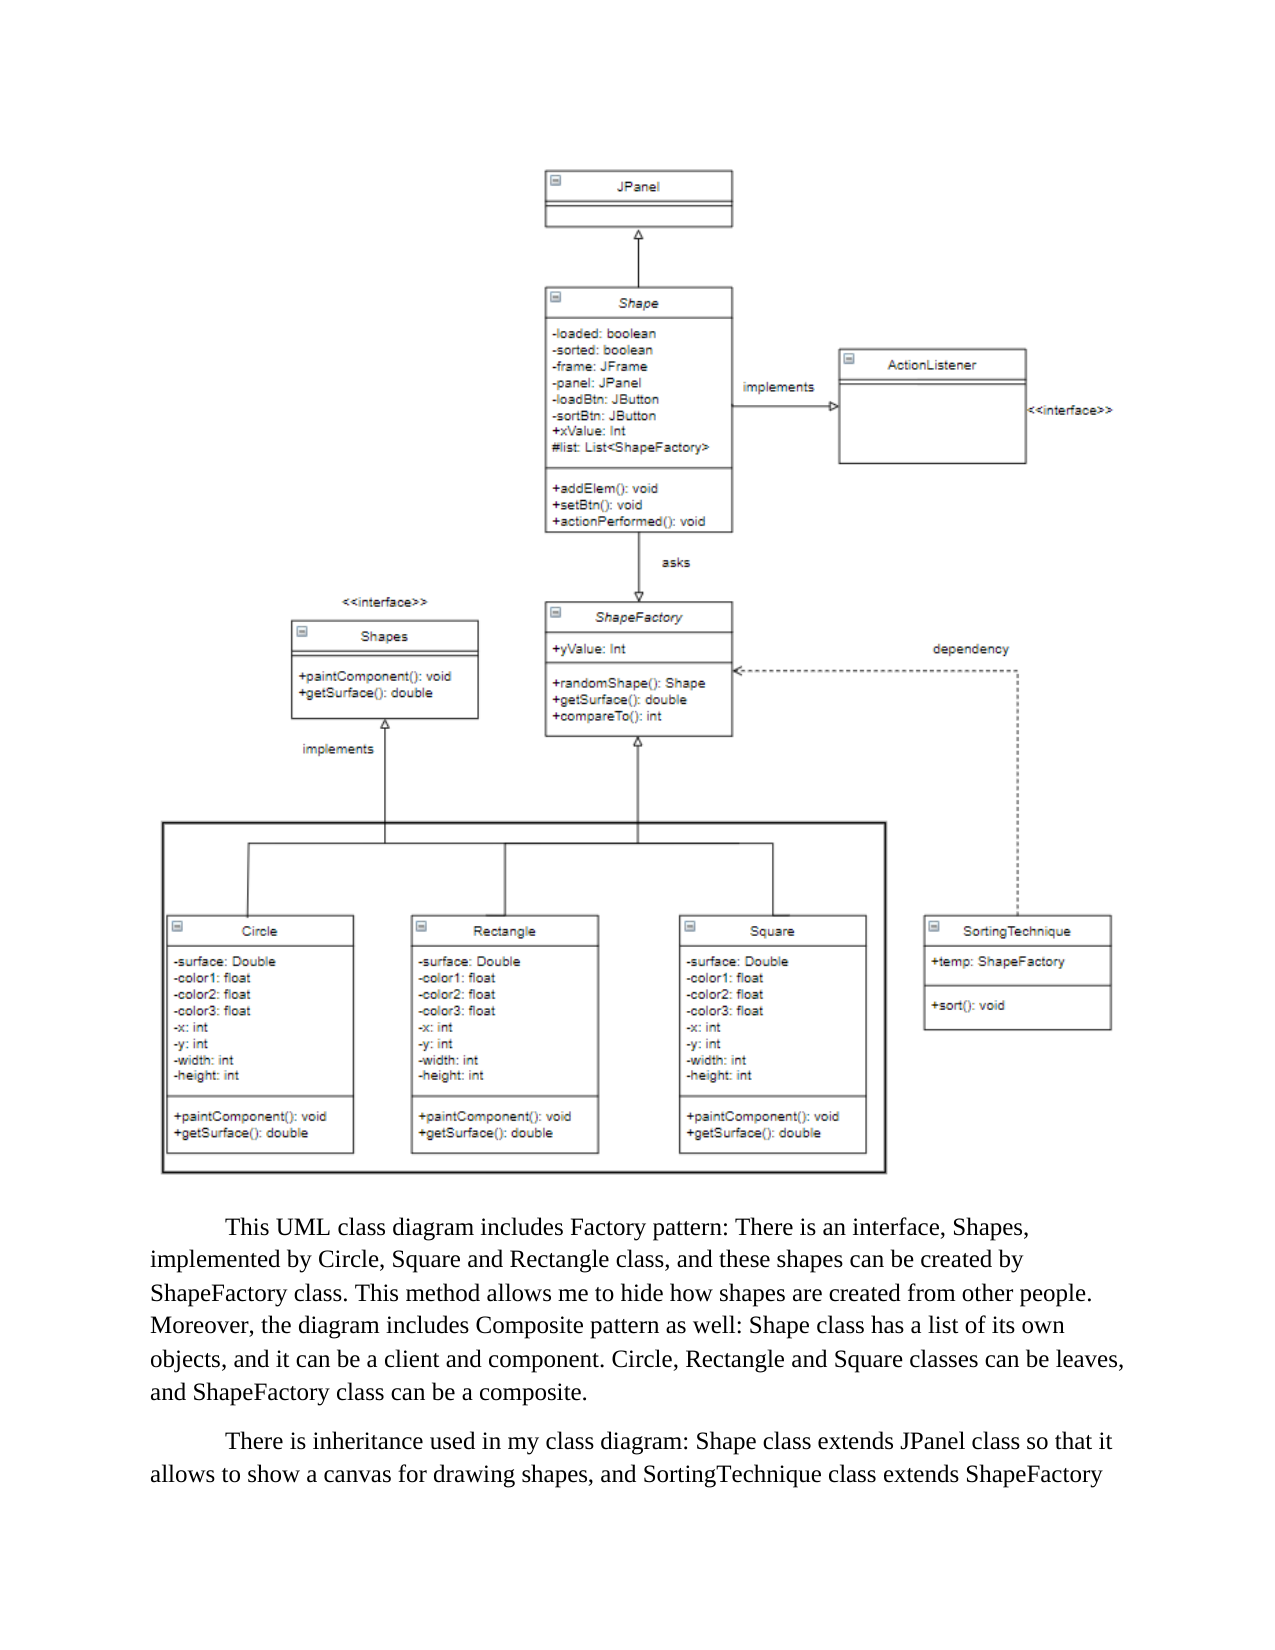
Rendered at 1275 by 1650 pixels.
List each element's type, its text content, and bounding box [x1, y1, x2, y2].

picture [150, 150, 1125, 1191]
text This UML class diagram includes Factory pattern: There is an interface, Shapes, implemented by Circle, Square and Rectangle class, and these shapes can be created by ShapeFactory class. This method allows me to hide how shapes are created from other people. Moreover, the diagram includes Composite pattern as well: Shape class has a list of its own objects, and it can be a client and component. Circle, Rectangle and Square classes can be leaves, and ShapeFactory class can be a composite. [150, 1212, 1125, 1405]
